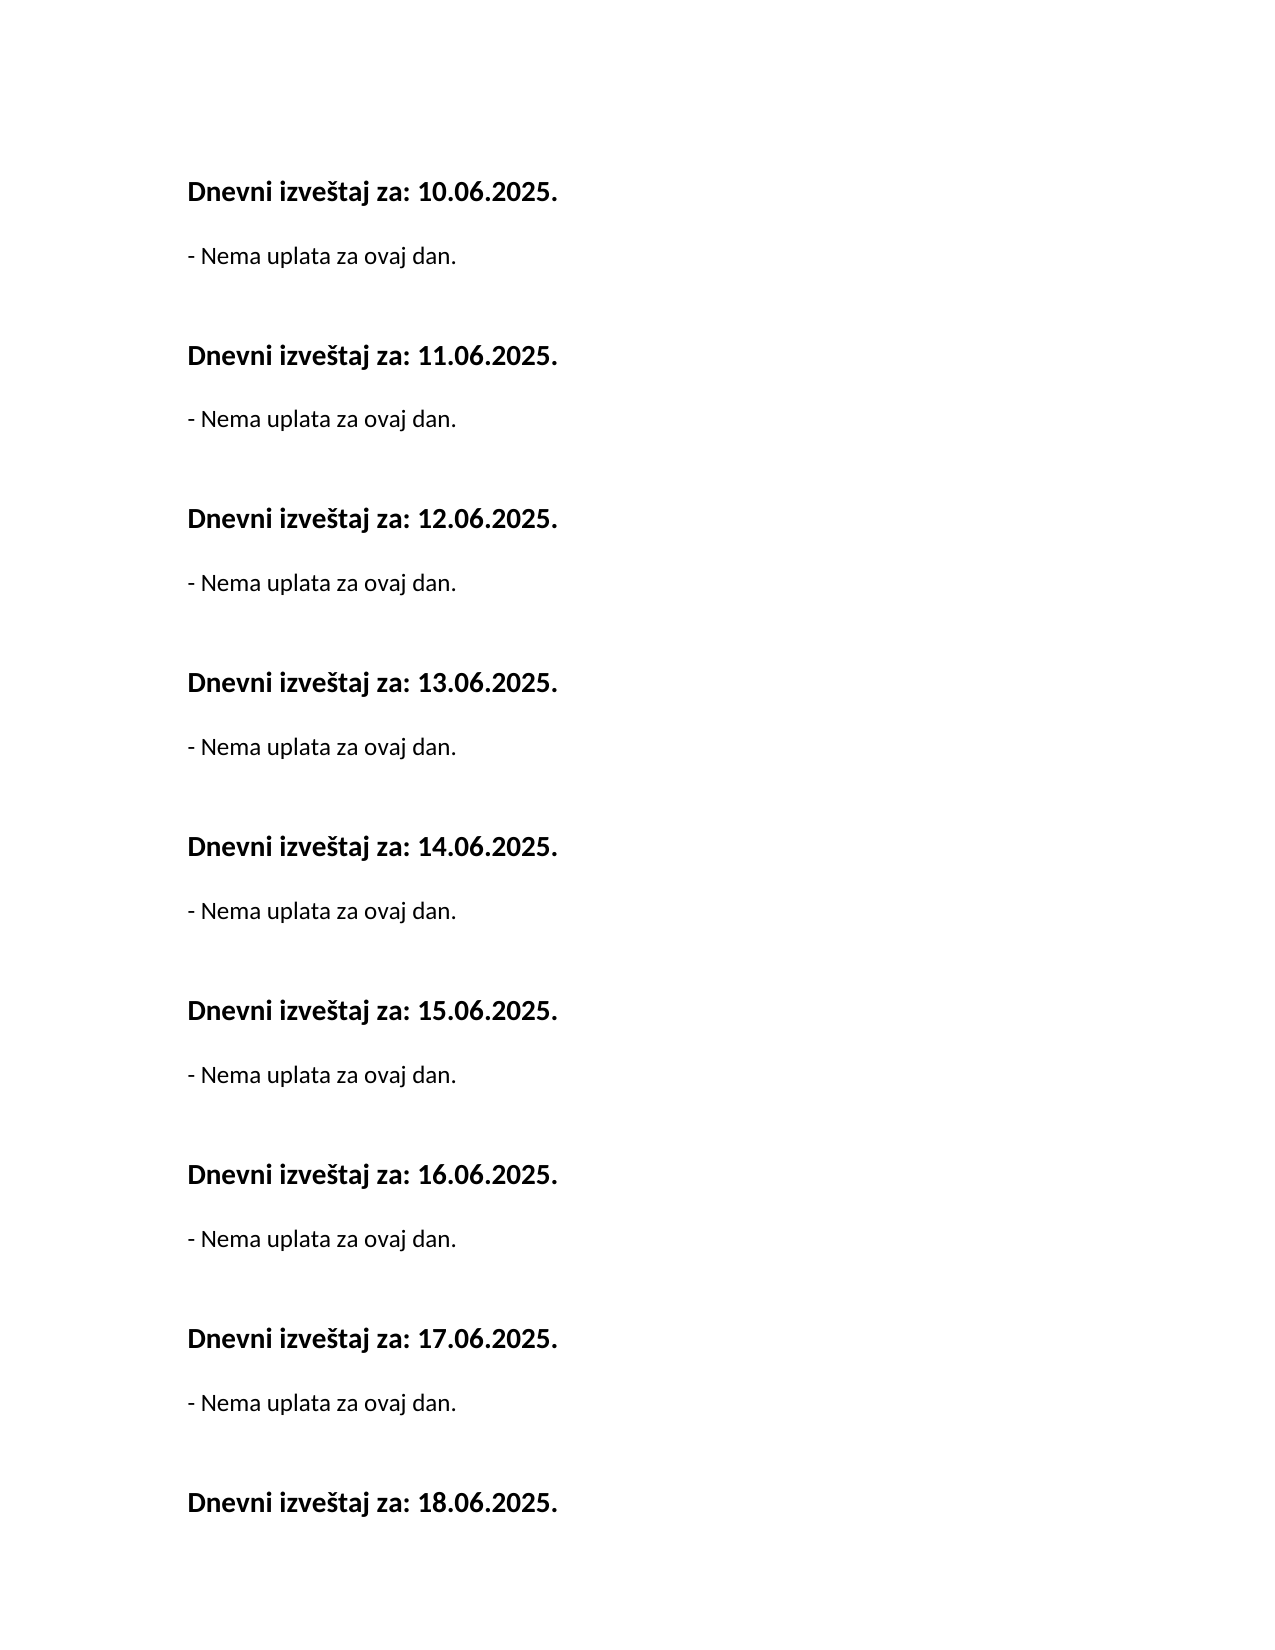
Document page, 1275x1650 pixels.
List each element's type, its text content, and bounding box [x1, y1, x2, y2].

text - Nema uplata za ovaj dan. [187, 567, 1125, 598]
text - Nema uplata za ovaj dan. [187, 1387, 1125, 1417]
text - Nema uplata za ovaj dan. [187, 240, 1125, 270]
text - Nema uplata za ovaj dan. [187, 895, 1125, 926]
text Dnevni izveštaj za: 18.06.2025. [187, 1484, 1125, 1519]
text - Nema uplata za ovaj dan. [187, 731, 1125, 762]
text Dnevni izveštaj za: 11.06.2025. [187, 337, 1125, 372]
text Dnevni izveštaj za: 15.06.2025. [187, 992, 1125, 1028]
text Dnevni izveštaj za: 17.06.2025. [187, 1320, 1125, 1356]
text - Nema uplata za ovaj dan. [187, 1059, 1125, 1089]
text Dnevni izveštaj za: 10.06.2025. [187, 173, 1125, 208]
text Dnevni izveštaj za: 14.06.2025. [187, 828, 1125, 864]
text Dnevni izveštaj za: 16.06.2025. [187, 1156, 1125, 1192]
text Dnevni izveštaj za: 13.06.2025. [187, 664, 1125, 700]
text Dnevni izveštaj za: 12.06.2025. [187, 501, 1125, 536]
text - Nema uplata za ovaj dan. [187, 404, 1125, 434]
text - Nema uplata za ovaj dan. [187, 1223, 1125, 1253]
